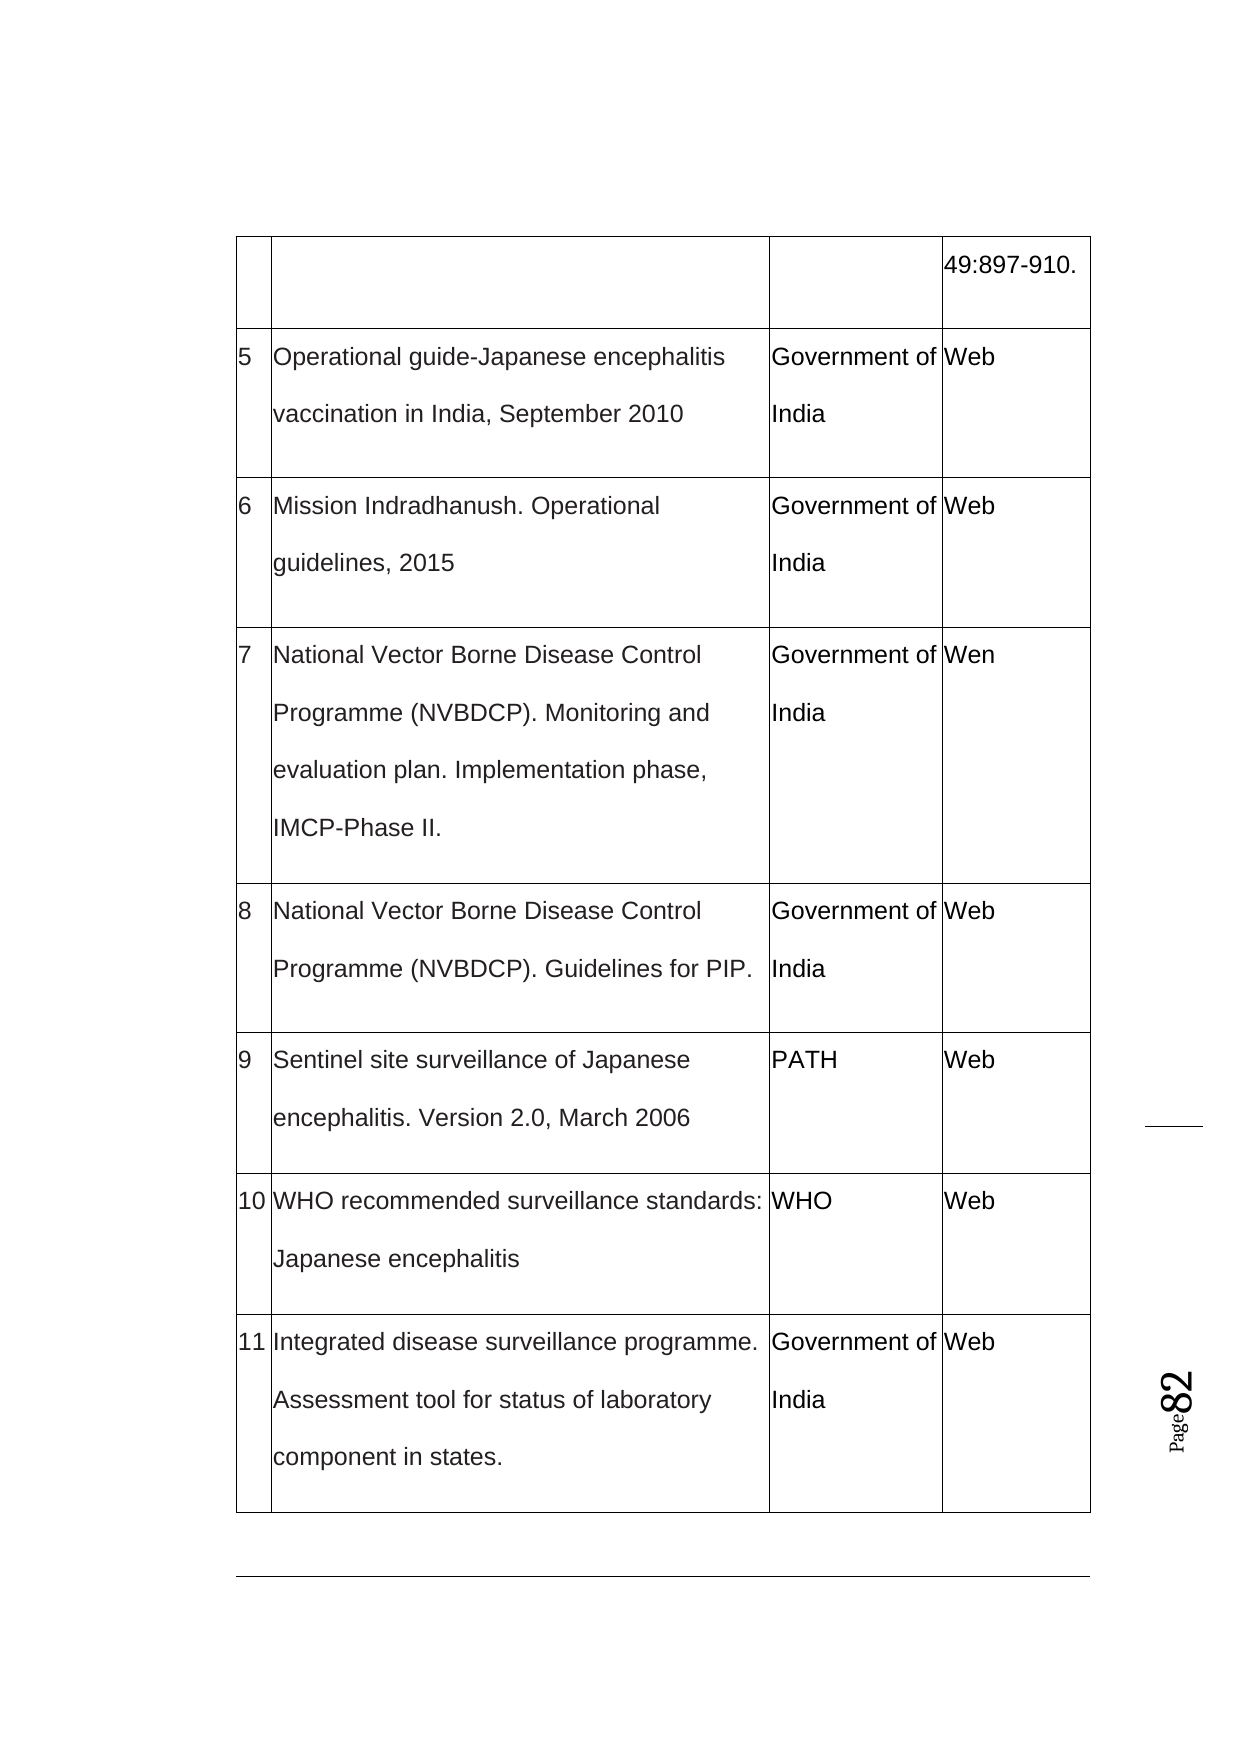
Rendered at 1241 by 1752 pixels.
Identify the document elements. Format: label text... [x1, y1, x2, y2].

table_cell 9 [237, 1033, 271, 1173]
table_cell 11 [237, 1315, 271, 1512]
table_cell Web [943, 884, 1090, 1032]
table_cell PATH [770, 1033, 942, 1173]
table_cell Government of India [770, 628, 942, 882]
table_cell Government of India [770, 884, 942, 1032]
table_cell Government of India [770, 478, 942, 627]
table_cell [272, 237, 769, 328]
table_cell Web [943, 478, 1090, 627]
table_cell 6 [237, 478, 271, 627]
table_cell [943, 237, 1090, 328]
table_cell Sentinel site surveillance of Japanese encephalitis. Version 2.0, March 2006 [272, 1033, 769, 1173]
table_cell Web [943, 1315, 1090, 1512]
table_cell Government of India [770, 329, 942, 477]
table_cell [770, 237, 942, 328]
table_cell Wen [943, 628, 1090, 882]
table_cell 8 [237, 884, 271, 1032]
table_cell 10 [237, 1174, 271, 1314]
table_cell Operational guide-Japanese encephalitis vaccination in India, September 2010 [272, 329, 769, 477]
table_cell 5 [237, 329, 271, 477]
table_cell Mission Indradhanush. Operational guidelines, 2015 [272, 478, 769, 627]
table_cell National Vector Borne Disease Control Programme (NVBDCP). Guidelines for PIP. [272, 884, 769, 1032]
table_cell Government of India [770, 1315, 942, 1512]
table_cell Web [943, 1174, 1090, 1314]
table_cell WHO [770, 1174, 942, 1314]
table_cell WHO recommended surveillance standards: Japanese encephalitis [272, 1174, 769, 1314]
table_cell 4 [237, 237, 271, 328]
table_cell Web [943, 1033, 1090, 1173]
table_cell 7 [237, 628, 271, 882]
table_cell Integrated disease surveillance programme. Assessment tool for status of laboratory component in states. [272, 1315, 769, 1512]
table_cell National Vector Borne Disease Control Programme (NVBDCP). Monitoring and evaluation plan. Implementation phase, IMCP-Phase II. [272, 628, 769, 882]
table_cell Web [943, 329, 1090, 477]
